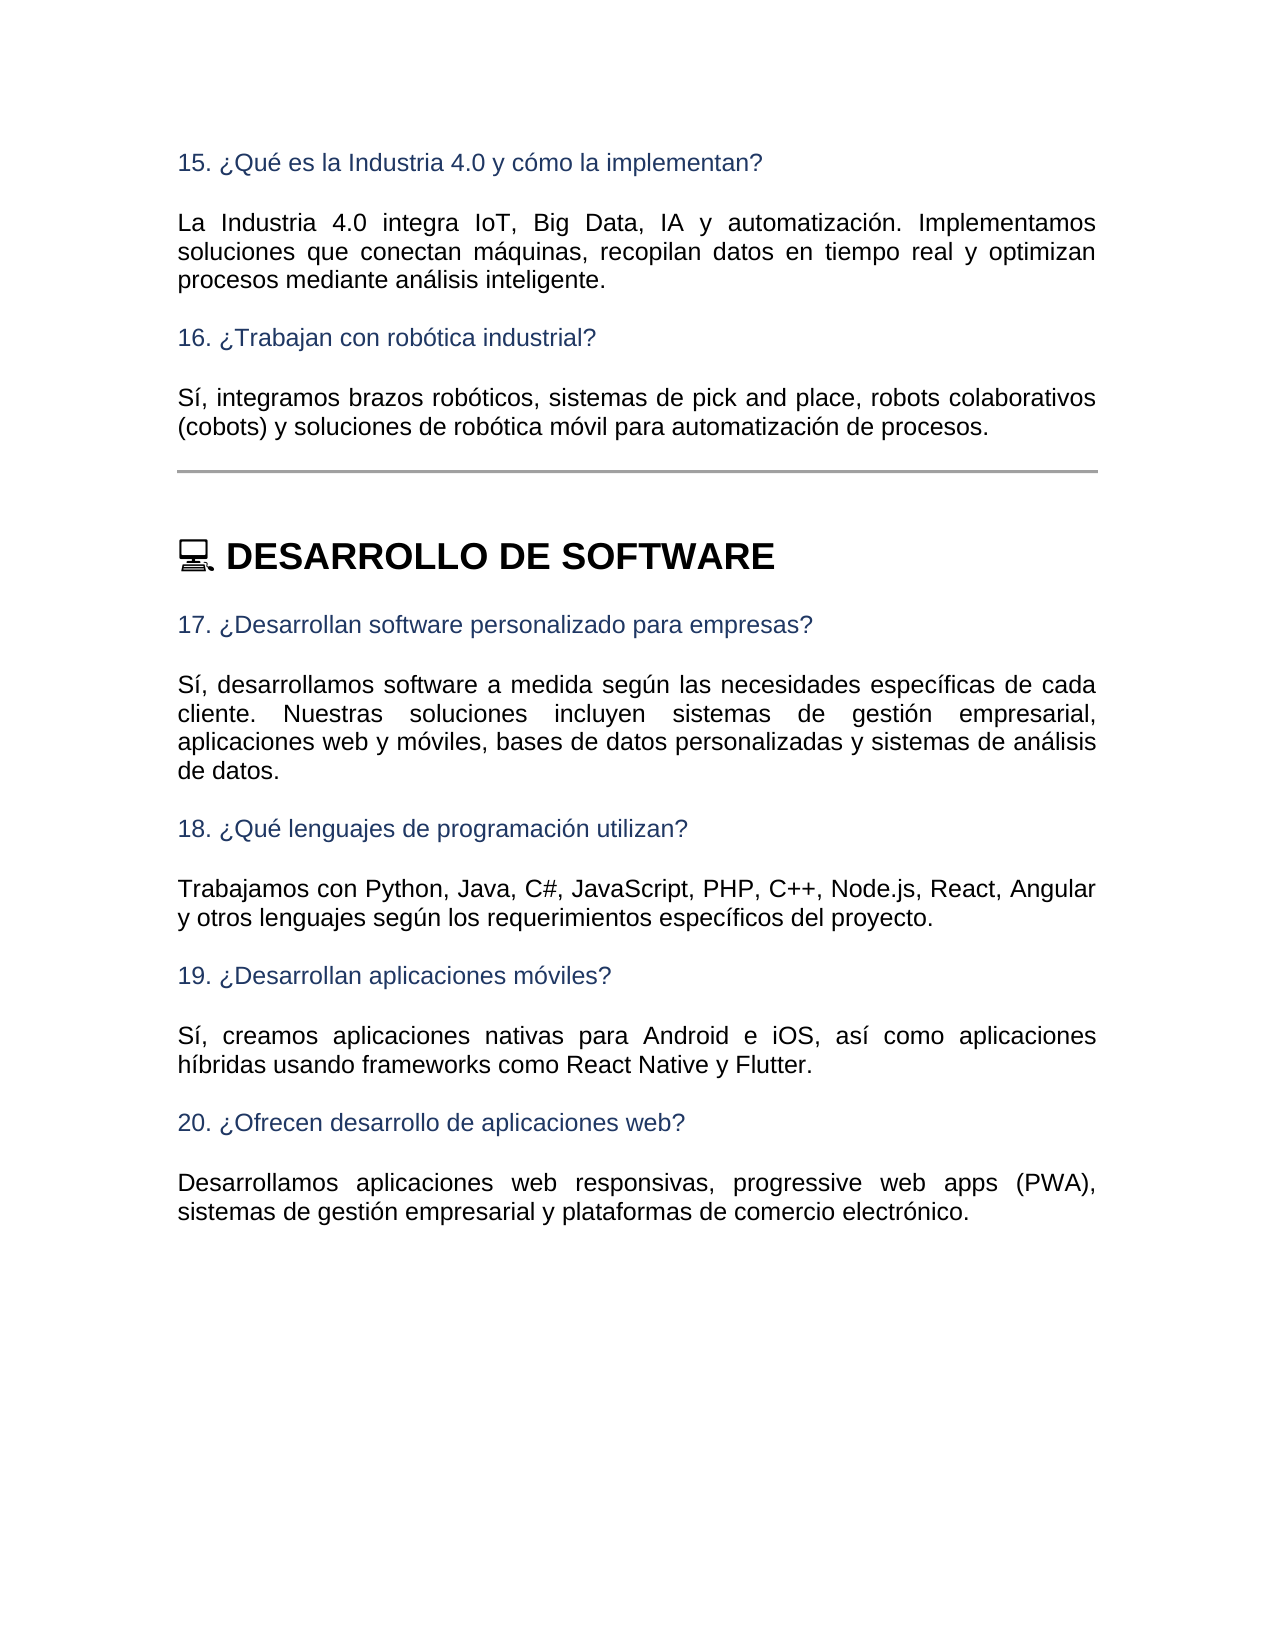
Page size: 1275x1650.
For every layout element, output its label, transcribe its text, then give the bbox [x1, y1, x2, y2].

subtitle 17. ¿Desarrollan software personalizado para empresas? [177, 610, 1098, 638]
subtitle 15. ¿Qué es la Industria 4.0 y cómo la implementan? [177, 148, 1098, 176]
subtitle 18. ¿Qué lenguajes de programación utilizan? [177, 814, 1098, 843]
text Sí, creamos aplicaciones nativas para Android e iOS, así como aplicaciones híbridas usando frameworks como React Native y Flutter. [177, 1021, 1098, 1079]
subtitle 💻 DESARROLLO DE SOFTWARE [177, 529, 1098, 581]
text Trabajamos con Python, Java, C#, JavaScript, PHP, C++, Node.js, React, Angular y otros lenguajes según los requerimientos específicos del proyecto. [177, 874, 1098, 932]
subtitle 20. ¿Ofrecen desarrollo de aplicaciones web? [177, 1108, 1098, 1137]
text Sí, desarrollamos software a medida según las necesidades específicas de cada cliente. Nuestras soluciones incluyen sistemas de gestión empresarial, aplicaciones web y móviles, bases de datos personalizadas y sistemas de análisis de datos. [177, 670, 1098, 785]
text La Industria 4.0 integra IoT, Big Data, IA y automatización. Implementamos soluciones que conectan máquinas, recopilan datos en tiempo real y optimizan procesos mediante análisis inteligente. [177, 208, 1098, 294]
subtitle 19. ¿Desarrollan aplicaciones móviles? [177, 961, 1098, 990]
text Desarrollamos aplicaciones web responsivas, progressive web apps (PWA), sistemas de gestión empresarial y plataformas de comercio electrónico. [177, 1168, 1098, 1226]
text Sí, integramos brazos robóticos, sistemas de pick and place, robots colaborativos (cobots) y soluciones de robótica móvil para automatización de procesos. [177, 383, 1098, 441]
subtitle 16. ¿Trabajan con robótica industrial? [177, 323, 1098, 352]
